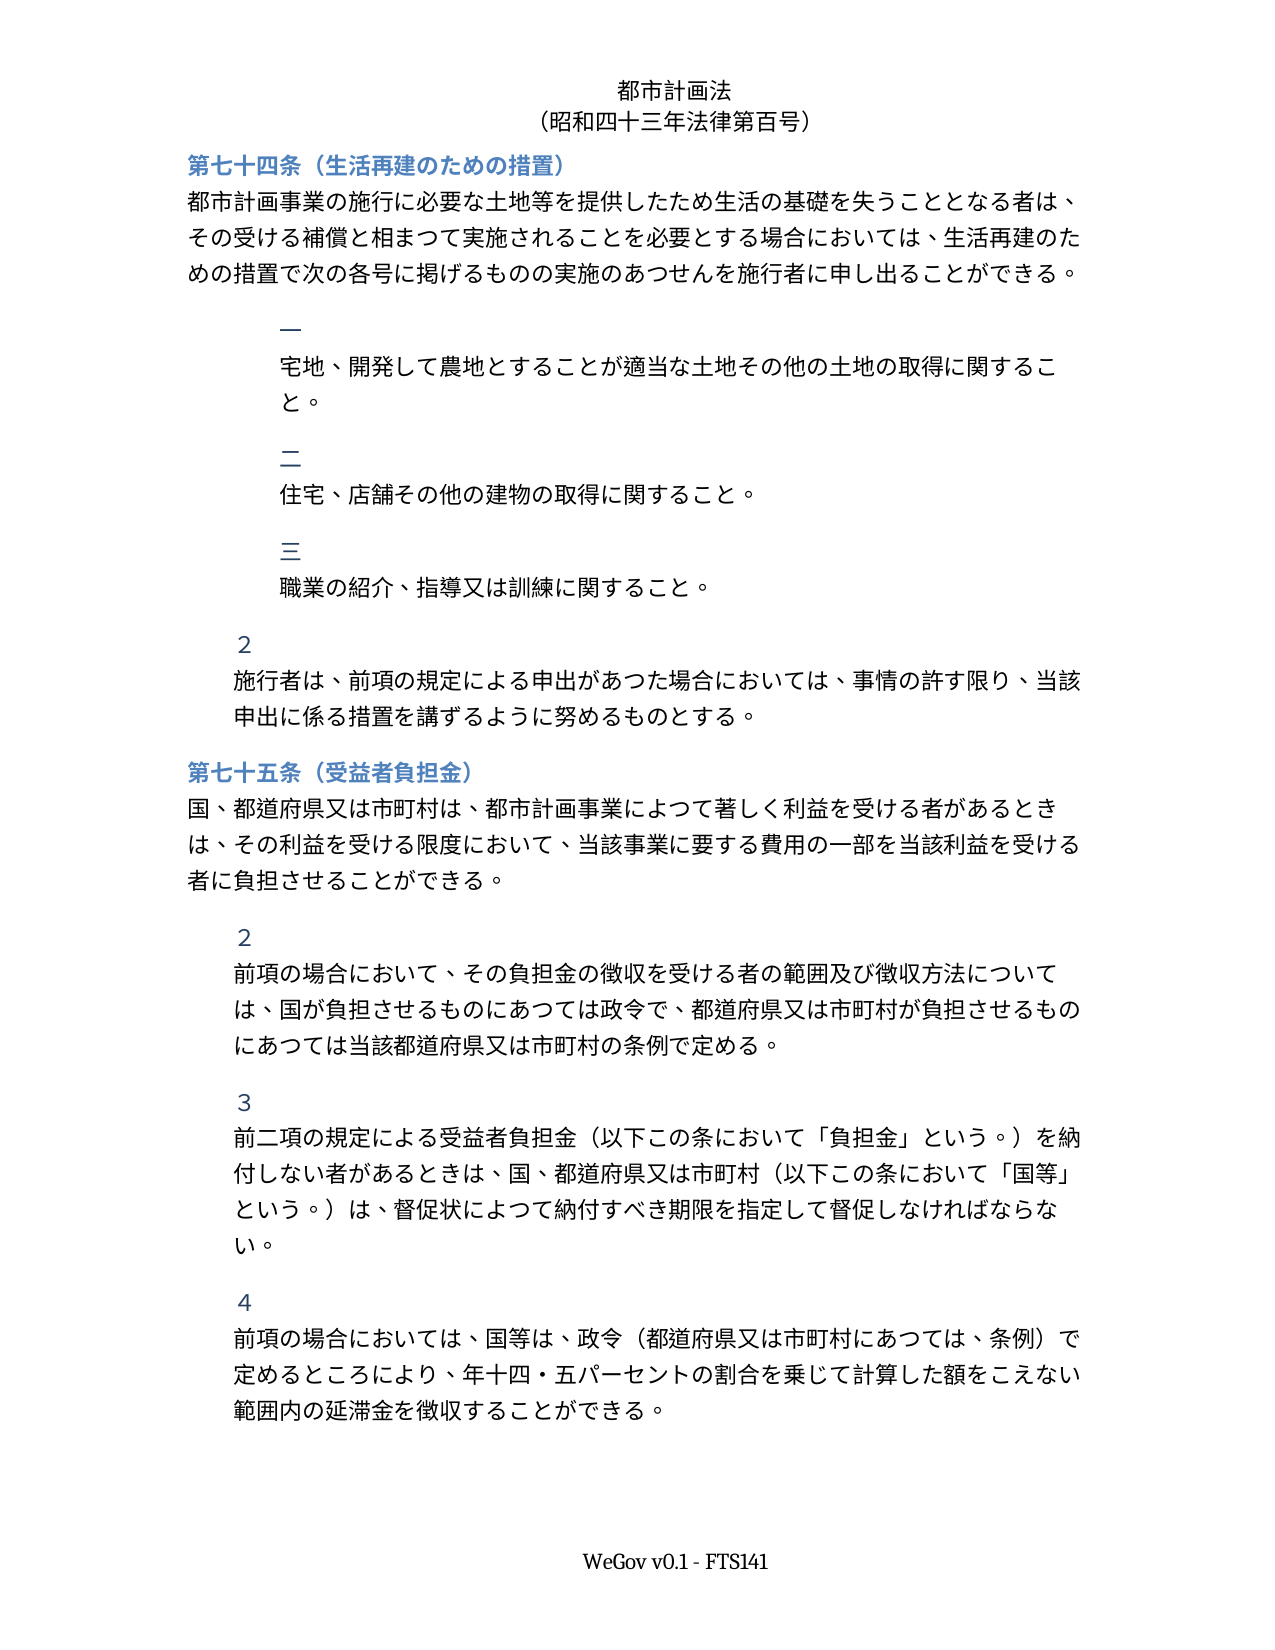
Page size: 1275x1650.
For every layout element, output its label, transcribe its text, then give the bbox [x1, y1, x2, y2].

subtitle 二 [279, 443, 1087, 474]
subtitle ３ [233, 1086, 1087, 1118]
text 都市計画事業の施行に必要な土地等を提供したため生活の基礎を失うこととなる者は、その受ける補償と相まつて実施されることを必要とする場合においては、生活再建のための措置で次の各号に掲げるものの実施のあつせんを施行者に申し出ることができる。 [187, 186, 1087, 289]
text 宅地、開発して農地とすることが適当な土地その他の土地の取得に関すること。 [279, 351, 1087, 418]
subtitle 三 [279, 536, 1087, 567]
subtitle 第七十五条（受益者負担金） [187, 757, 1087, 788]
text 施行者は、前項の規定による申出があつた場合においては、事情の許す限り、当該申出に係る措置を講ずるように努めるものとする。 [233, 664, 1087, 732]
subtitle ４ [233, 1287, 1087, 1318]
text 前項の場合においては、国等は、政令（都道府県又は市町村にあつては、条例）で定めるところにより、年十四・五パーセントの割合を乗じて計算した額をこえない範囲内の延滞金を徴収することができる。 [233, 1323, 1087, 1426]
subtitle ２ [233, 922, 1087, 953]
text 前項の場合において、その負担金の徴収を受ける者の範囲及び徴収方法については、国が負担させるものにあつては政令で、都道府県又は市町村が負担させるものにあつては当該都道府県又は市町村の条例で定める。 [233, 958, 1087, 1061]
subtitle 第七十四条（生活再建のための措置） [187, 150, 1087, 181]
text 前二項の規定による受益者負担金（以下この条において「負担金」という。）を納付しない者があるときは、国、都道府県又は市町村（以下この条において「国等」という。）は、督促状によつて納付すべき期限を指定して督促しなければならない。 [233, 1122, 1087, 1261]
subtitle ２ [233, 629, 1087, 660]
text 職業の紹介、指導又は訓練に関すること。 [279, 572, 1087, 603]
text 国、都道府県又は市町村は、都市計画事業によつて著しく利益を受ける者があるときは、その利益を受ける限度において、当該事業に要する費用の一部を当該利益を受ける者に負担させることができる。 [187, 793, 1087, 896]
subtitle 一 [279, 314, 1087, 346]
text 住宅、店舗その他の建物の取得に関すること。 [279, 479, 1087, 510]
